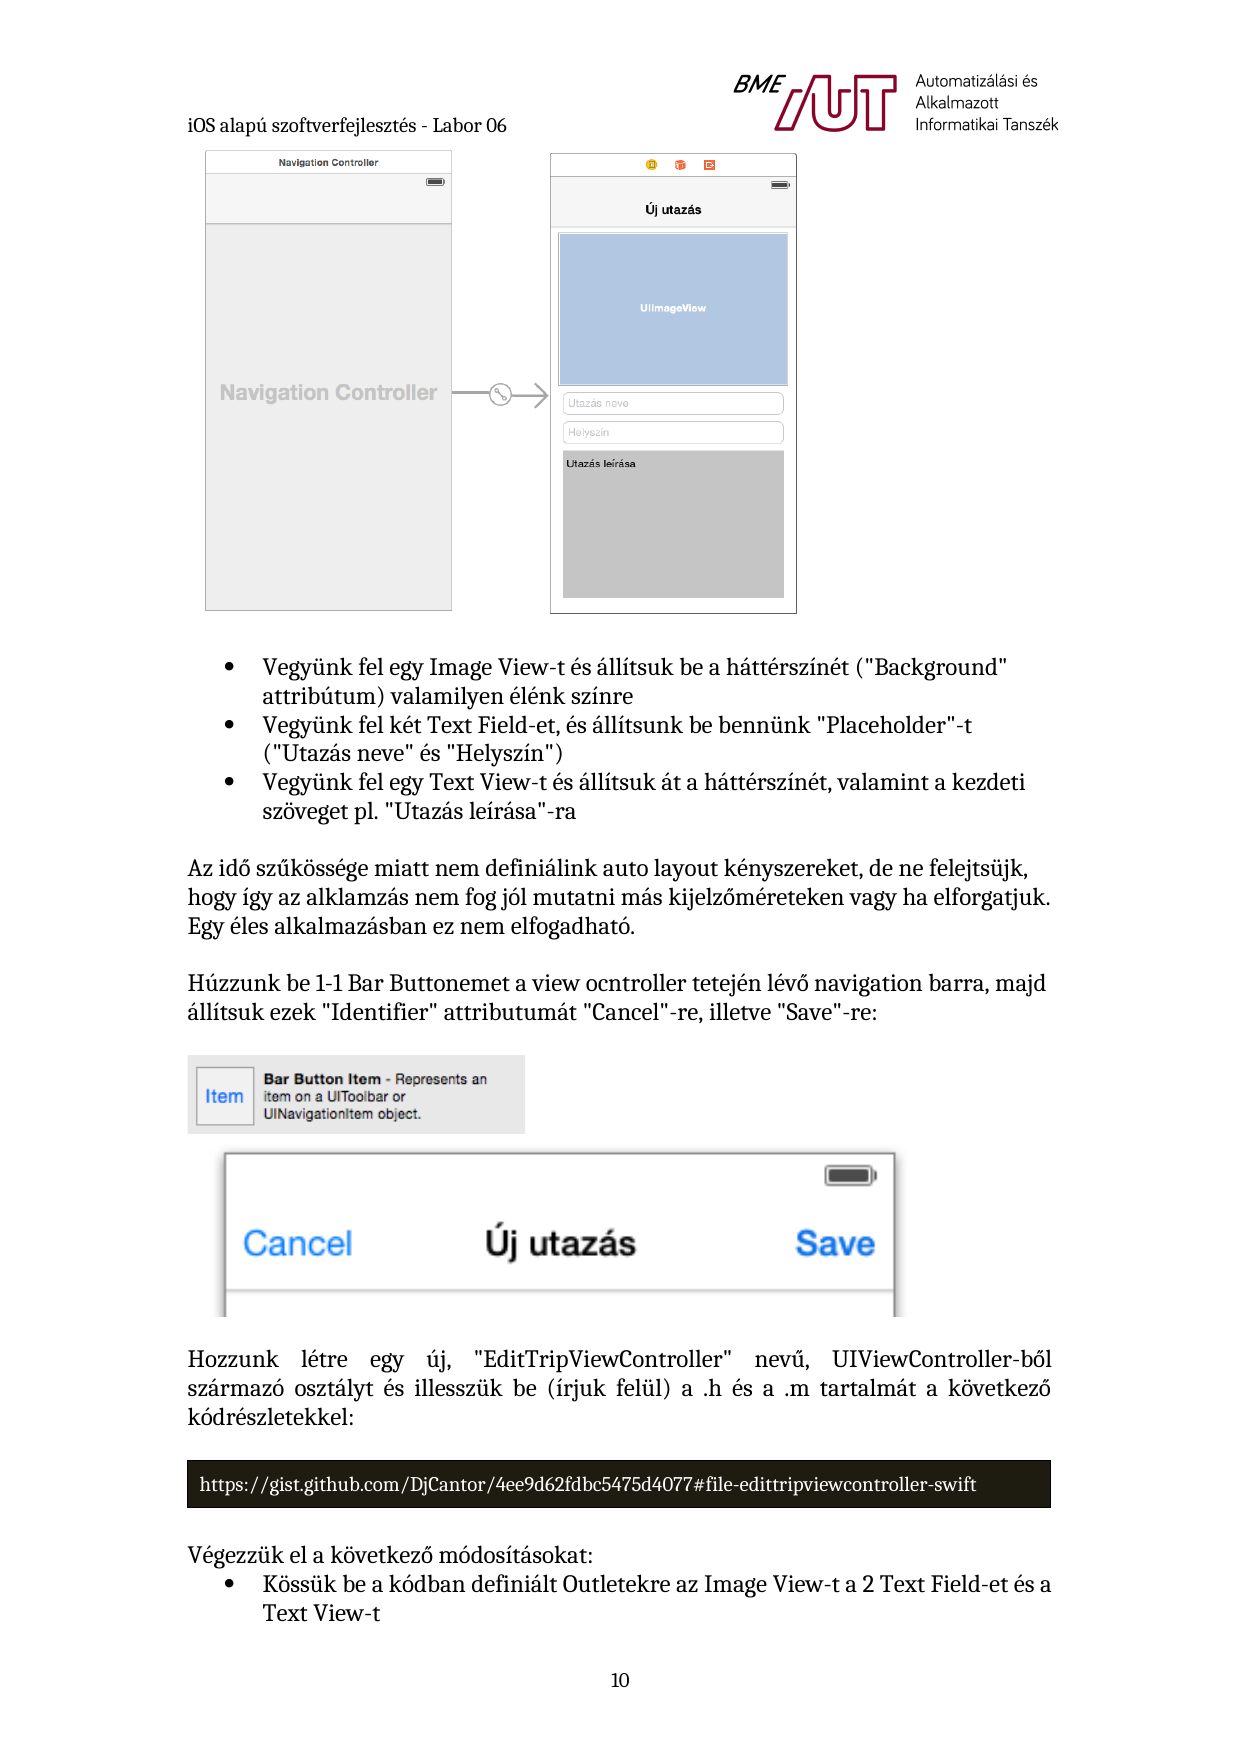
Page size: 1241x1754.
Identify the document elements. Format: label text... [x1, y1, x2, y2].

list Vegyünk fel egy Text View-t és állítsuk át a háttérszínét, valamint a kezdeti szöveget pl. "Utazás leírása"-ra [225, 768, 1053, 826]
text Végezzük el a következő módosításokat: [187, 1541, 1053, 1570]
list Kössük be a kódban definiált Outletekre az Image View-t a 2 Text Field-et és a Text View-t [225, 1570, 1053, 1627]
list Vegyünk fel két Text Field-et, és állítsunk be bennünk "Placeholder"-t ("Utazás neve" és "Helyszín") [225, 711, 1053, 768]
text Húzzunk be 1-1 Bar Buttonemet a view ocntroller tetején lévő navigation barra, majd állítsuk ezek "Identifier" attributumát "Cancel"-re, illetve "Save"-re: [187, 969, 1053, 1027]
text Az idő szűkössége miatt nem definiálink auto layout kényszereket, de ne felejtsüjk, hogy így az alklamzás nem fog jól mutatni más kijelzőméreteken vagy ha elforgatjuk. Egy éles alkalmazásban ez nem elfogadható. [187, 854, 1053, 941]
picture [187, 1055, 918, 1317]
picture [733, 73, 1059, 133]
list Vegyünk fel egy Image View-t és állítsuk be a háttérszínét ("Background" attribútum) valamilyen élénk színre [225, 653, 1053, 711]
text Hozzunk létre egy új, "EditTripViewController" nevű, UIViewController-ből származó osztályt és illesszük be (írjuk felül) a .h és a .m tartalmát a következő kódrészletekkel: [187, 1345, 1053, 1432]
picture [187, 137, 811, 625]
